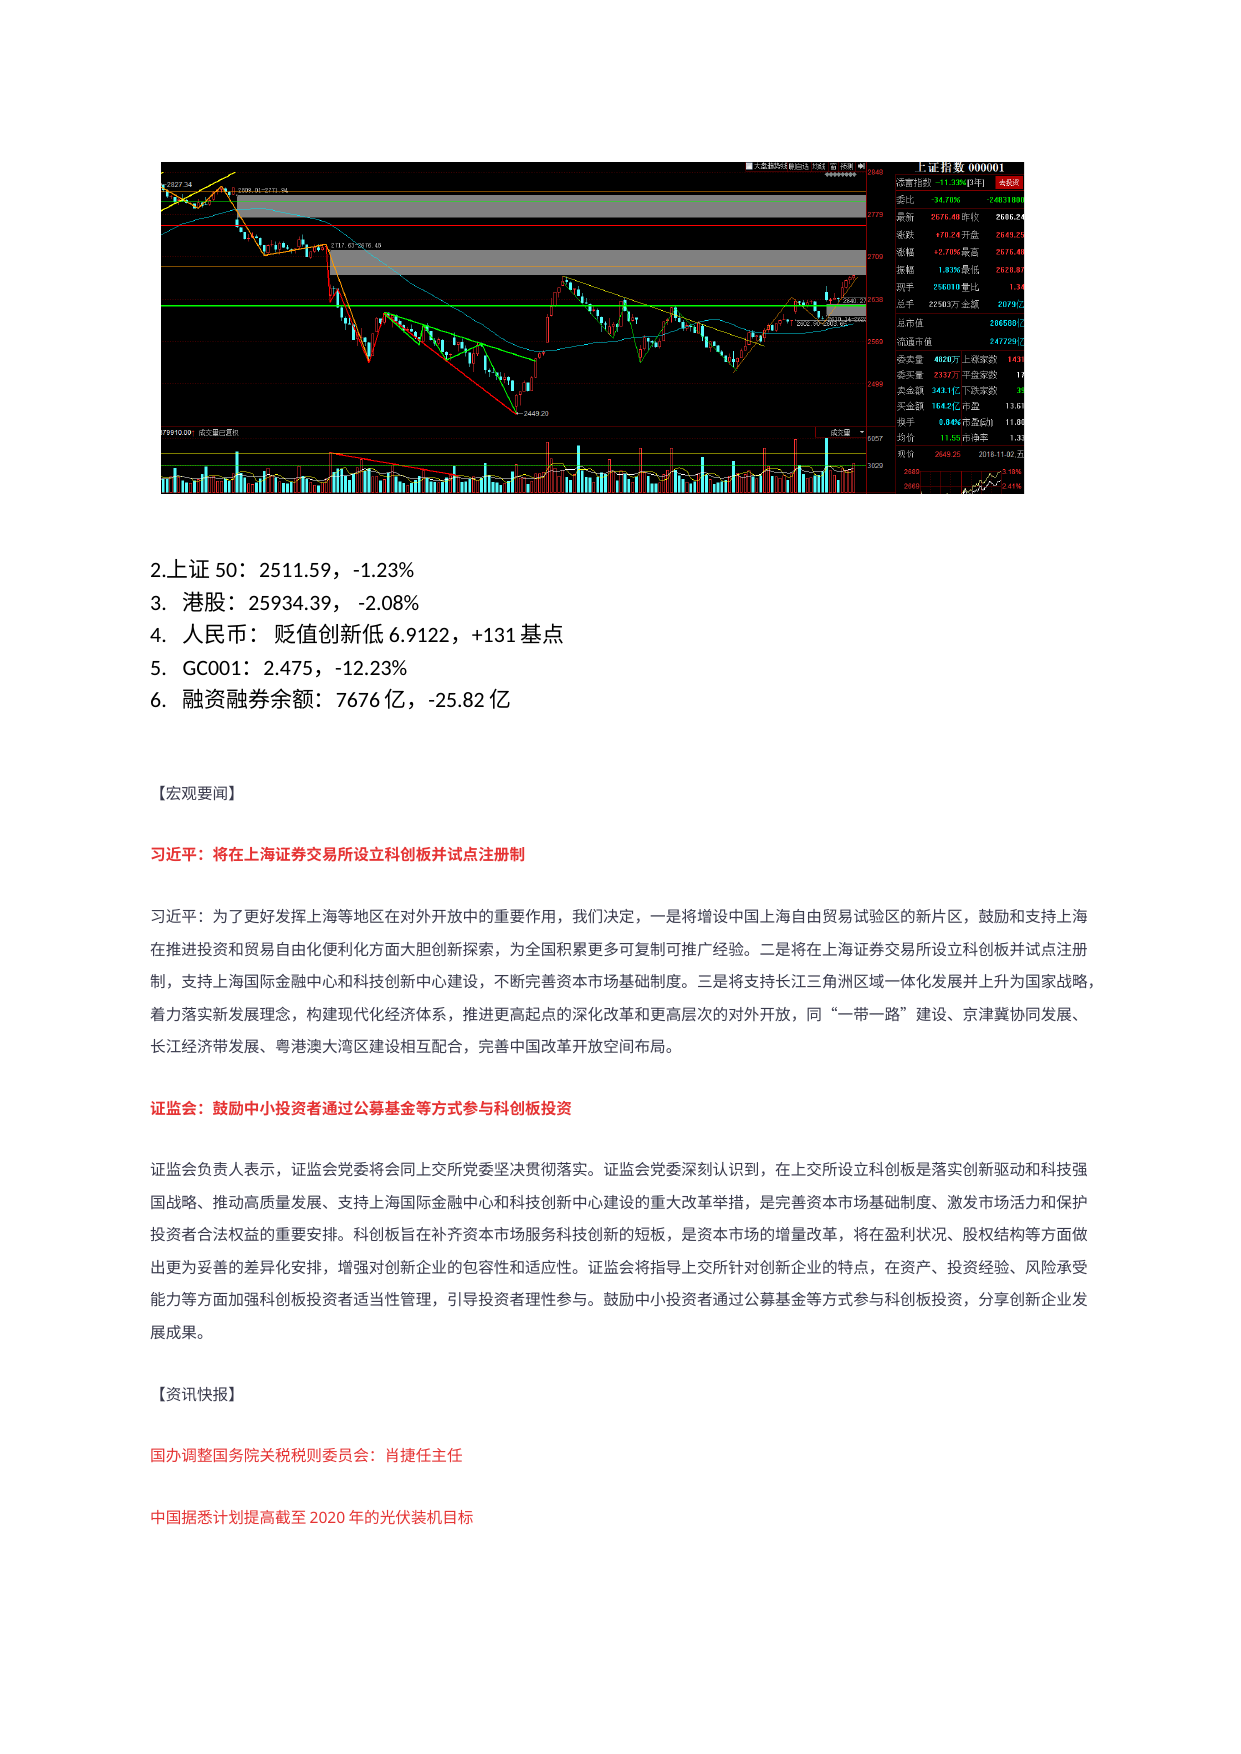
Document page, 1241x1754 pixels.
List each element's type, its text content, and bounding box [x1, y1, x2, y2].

list GC001：2.475，-12.23% [150, 649, 1090, 682]
text 【资讯快报】 [150, 1377, 1090, 1409]
text 中国据悉计划提高截至2020年的光伏装机目标 [150, 1500, 1090, 1533]
list 港股：25934.39， -2.08% [150, 584, 1090, 617]
text 【宏观要闻】 [150, 776, 1090, 809]
list 人民币： 贬值创新低6.9122，+131基点 [150, 617, 1090, 649]
text 证监会负责人表示，证监会党委将会同上交所党委坚决贯彻落实。证监会党委深刻认识到，在上交所设立科创板是落实创新驱动和科技强国战略、推动高质量发展、支持上海国际金融中心和科技创新中心建设的重大改革举措，是完善资本市场基础制度、激发市场活力和保护投资者合法权益的重要安排。科创板旨在补齐资本市场服务科技创新的短板，是资本市场的增量改革，将在盈利状况、股权结构等方面做出更为妥善的差异化安排，增强对创新企业的包容性和适应性。证监会将指导上交所针对创新企业的特点，在资产、投资经验、风险承受能力等方面加强科创板投资者适当性管理，引导投资者理性参与。鼓励中小投资者通过公募基金等方式参与科创板投资，分享创新企业发展成果。 [150, 1153, 1090, 1348]
text 证监会：鼓励中小投资者通过公募基金等方式参与科创板投资 [150, 1091, 1090, 1124]
text 习近平：将在上海证券交易所设立科创板并试点注册制 [150, 838, 1090, 870]
text 国办调整国务院关税税则委员会：肖捷任主任 [150, 1439, 1090, 1471]
picture [161, 162, 1025, 494]
list 2.上证50：2511.59，-1.23% [150, 552, 1090, 584]
list 融资融券余额：7676亿，-25.82亿 [150, 682, 1090, 714]
text 习近平：为了更好发挥上海等地区在对外开放中的重要作用，我们决定，一是将增设中国上海自由贸易试验区的新片区，鼓励和支持上海在推进投资和贸易自由化便利化方面大胆创新探索，为全国积累更多可复制可推广经验。二是将在上海证券交易所设立科创板并试点注册制，支持上海国际金融中心和科技创新中心建设，不断完善资本市场基础制度。三是将支持长江三角洲区域一体化发展并上升为国家战略，着力落实新发展理念，构建现代化经济体系，推进更高起点的深化改革和更高层次的对外开放，同“一带一路”建设、京津冀协同发展、长江经济带发展、粤港澳大湾区建设相互配合，完善中国改革开放空间布局。 [150, 899, 1090, 1062]
